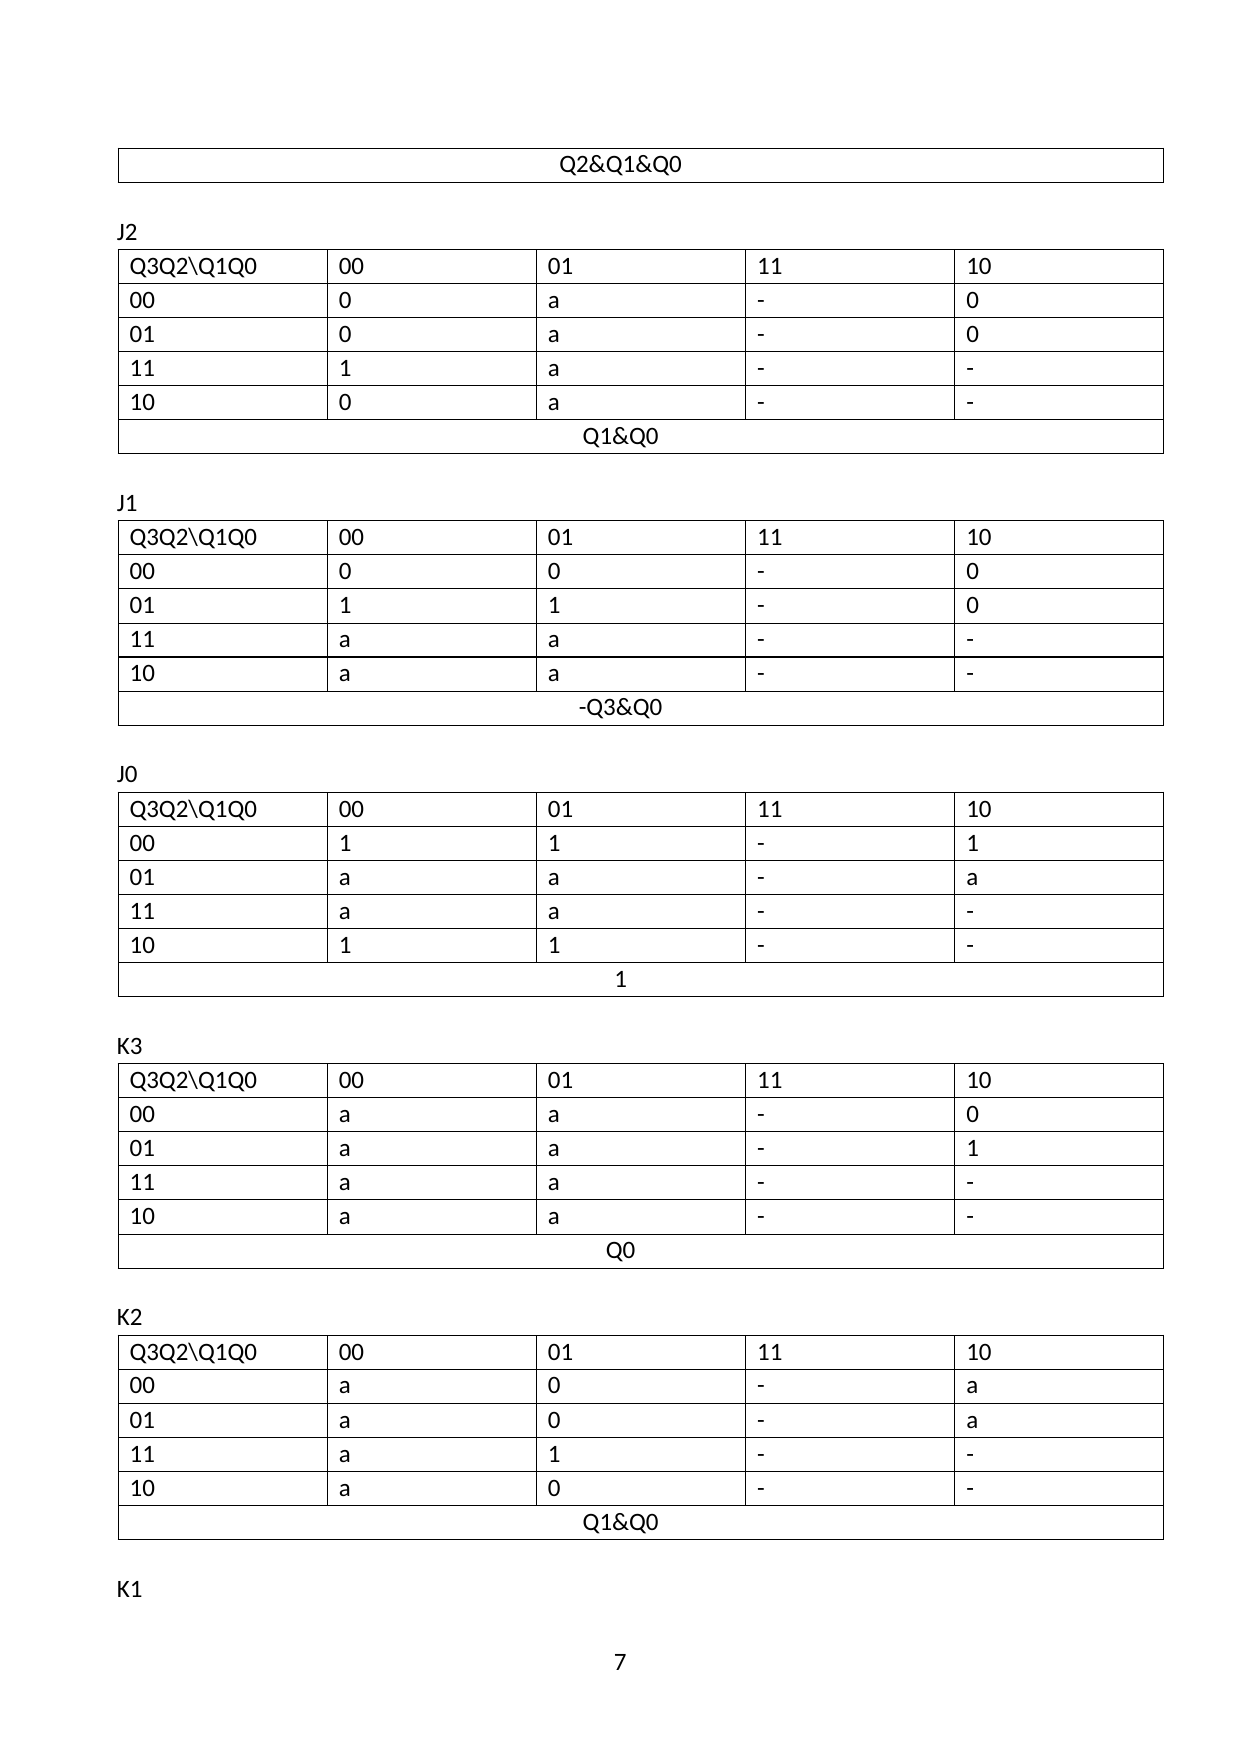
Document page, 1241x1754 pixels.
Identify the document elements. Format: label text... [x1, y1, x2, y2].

table_cell Q1&Q0 [119, 420, 1163, 453]
table_cell a [328, 1098, 536, 1131]
table_cell 0 [537, 555, 745, 588]
table_cell 11 [119, 352, 327, 385]
table_cell - [746, 318, 954, 351]
table_cell a [537, 318, 745, 351]
table_cell 1 [537, 827, 745, 860]
table_header 00 [328, 793, 536, 826]
text J1 [117, 487, 1124, 518]
table_cell 10 [119, 386, 327, 419]
table_cell - [746, 284, 954, 317]
table_cell a [537, 658, 745, 691]
table_cell a [537, 895, 745, 928]
table_cell 01 [119, 1404, 327, 1437]
table_cell 1 [537, 929, 745, 962]
table_cell -Q3&Q0 [119, 692, 1163, 724]
table_cell - [746, 1200, 954, 1233]
table_cell - [746, 1370, 954, 1403]
table_cell a [328, 1438, 536, 1471]
table_header Q3Q2\Q1Q0 [119, 1336, 327, 1369]
table_cell - [955, 1200, 1163, 1233]
table_cell 0 [955, 284, 1163, 317]
table_cell 01 [119, 589, 327, 622]
table_cell 1 [328, 929, 536, 962]
table_header 01 [537, 793, 745, 826]
table_cell - [746, 555, 954, 588]
table_cell 10 [119, 929, 327, 962]
table_cell 11 [119, 895, 327, 928]
table_cell 0 [537, 1404, 745, 1437]
table_cell 1 [119, 963, 1163, 996]
table_header 10 [955, 521, 1163, 554]
table_cell - [746, 895, 954, 928]
table_cell - [955, 624, 1163, 656]
table_header 01 [537, 1336, 745, 1369]
table_cell Q0 [119, 1235, 1163, 1267]
table_cell 0 [955, 1098, 1163, 1131]
table_header 11 [746, 250, 954, 283]
table_cell 1 [537, 589, 745, 622]
table_header Q3Q2\Q1Q0 [119, 250, 327, 283]
table_header 01 [537, 1064, 745, 1097]
table_cell 11 [119, 1166, 327, 1199]
table_cell 10 [119, 1472, 327, 1505]
table_cell a [537, 1098, 745, 1131]
table_cell 01 [119, 1132, 327, 1165]
table_header 01 [537, 250, 745, 283]
table_cell 00 [119, 555, 327, 588]
table_header 11 [746, 793, 954, 826]
table_cell 00 [119, 1370, 327, 1403]
table_cell a [537, 624, 745, 656]
table_cell a [328, 1200, 536, 1233]
table_header 11 [746, 1064, 954, 1097]
table_header 00 [328, 1064, 536, 1097]
table_cell 0 [955, 589, 1163, 622]
table_cell 1 [328, 827, 536, 860]
table_cell 10 [119, 1200, 327, 1233]
table_cell a [955, 861, 1163, 894]
table_cell a [328, 1370, 536, 1403]
text K2 [117, 1302, 1124, 1332]
table_cell 0 [328, 555, 536, 588]
table_cell 0 [328, 284, 536, 317]
table_cell 11 [119, 624, 327, 656]
table_cell - [746, 1472, 954, 1505]
table_cell - [746, 1438, 954, 1471]
text K3 [117, 1030, 1124, 1061]
table_cell Q1&Q0 [119, 1506, 1163, 1539]
table_cell a [537, 1132, 745, 1165]
table_header 10 [955, 250, 1163, 283]
table_header 10 [955, 1336, 1163, 1369]
table_cell a [537, 1200, 745, 1233]
table_cell 1 [328, 352, 536, 385]
table_header 11 [746, 521, 954, 554]
table_cell - [955, 929, 1163, 962]
table_cell a [537, 386, 745, 419]
table_cell - [746, 624, 954, 656]
table_cell - [955, 352, 1163, 385]
table_cell 0 [955, 555, 1163, 588]
table_cell a [955, 1370, 1163, 1403]
table_cell a [328, 895, 536, 928]
table_header 01 [537, 521, 745, 554]
table_header Q3Q2\Q1Q0 [119, 1064, 327, 1097]
table_cell - [746, 658, 954, 691]
table_cell 1 [955, 1132, 1163, 1165]
table_cell 0 [328, 318, 536, 351]
table_cell - [746, 1404, 954, 1437]
table_cell a [328, 1166, 536, 1199]
table_cell - [955, 895, 1163, 928]
table_cell a [328, 658, 536, 691]
table_cell a [537, 1166, 745, 1199]
table_cell Q2&Q1&Q0 [119, 149, 1163, 182]
table_cell - [746, 589, 954, 622]
text J2 [117, 216, 1124, 246]
table_cell a [537, 861, 745, 894]
table_cell a [328, 861, 536, 894]
table_header Q3Q2\Q1Q0 [119, 793, 327, 826]
table_cell 0 [537, 1472, 745, 1505]
table_cell - [746, 386, 954, 419]
table_cell 0 [955, 318, 1163, 351]
table_header 10 [955, 793, 1163, 826]
table_header 11 [746, 1336, 954, 1369]
table_cell 0 [537, 1370, 745, 1403]
table_cell - [746, 1132, 954, 1165]
table_cell 01 [119, 861, 327, 894]
table_cell 00 [119, 827, 327, 860]
table_cell 11 [119, 1438, 327, 1471]
table_cell - [746, 861, 954, 894]
table_cell - [955, 658, 1163, 691]
text J0 [117, 759, 1124, 789]
table_cell - [955, 386, 1163, 419]
table_cell - [746, 352, 954, 385]
table_cell a [328, 1132, 536, 1165]
table_cell - [746, 827, 954, 860]
table_cell 1 [537, 1438, 745, 1471]
table_cell 01 [119, 318, 327, 351]
table_cell a [328, 1404, 536, 1437]
table_cell - [746, 1098, 954, 1131]
table_cell a [955, 1404, 1163, 1437]
table_cell - [746, 929, 954, 962]
table_cell - [955, 1472, 1163, 1505]
table_cell a [328, 1472, 536, 1505]
table_header 00 [328, 1336, 536, 1369]
table_cell 00 [119, 1098, 327, 1131]
table_cell a [537, 352, 745, 385]
table_cell a [328, 624, 536, 656]
table_header 10 [955, 1064, 1163, 1097]
table_cell - [955, 1438, 1163, 1471]
table_cell 1 [328, 589, 536, 622]
table_header Q3Q2\Q1Q0 [119, 521, 327, 554]
table_cell 10 [119, 658, 327, 691]
table_cell 00 [119, 284, 327, 317]
table_header 00 [328, 250, 536, 283]
table_header 00 [328, 521, 536, 554]
table_cell 0 [328, 386, 536, 419]
text K1 [117, 1573, 1124, 1603]
table_cell 1 [955, 827, 1163, 860]
table_cell - [955, 1166, 1163, 1199]
table_cell a [537, 284, 745, 317]
table_cell - [746, 1166, 954, 1199]
